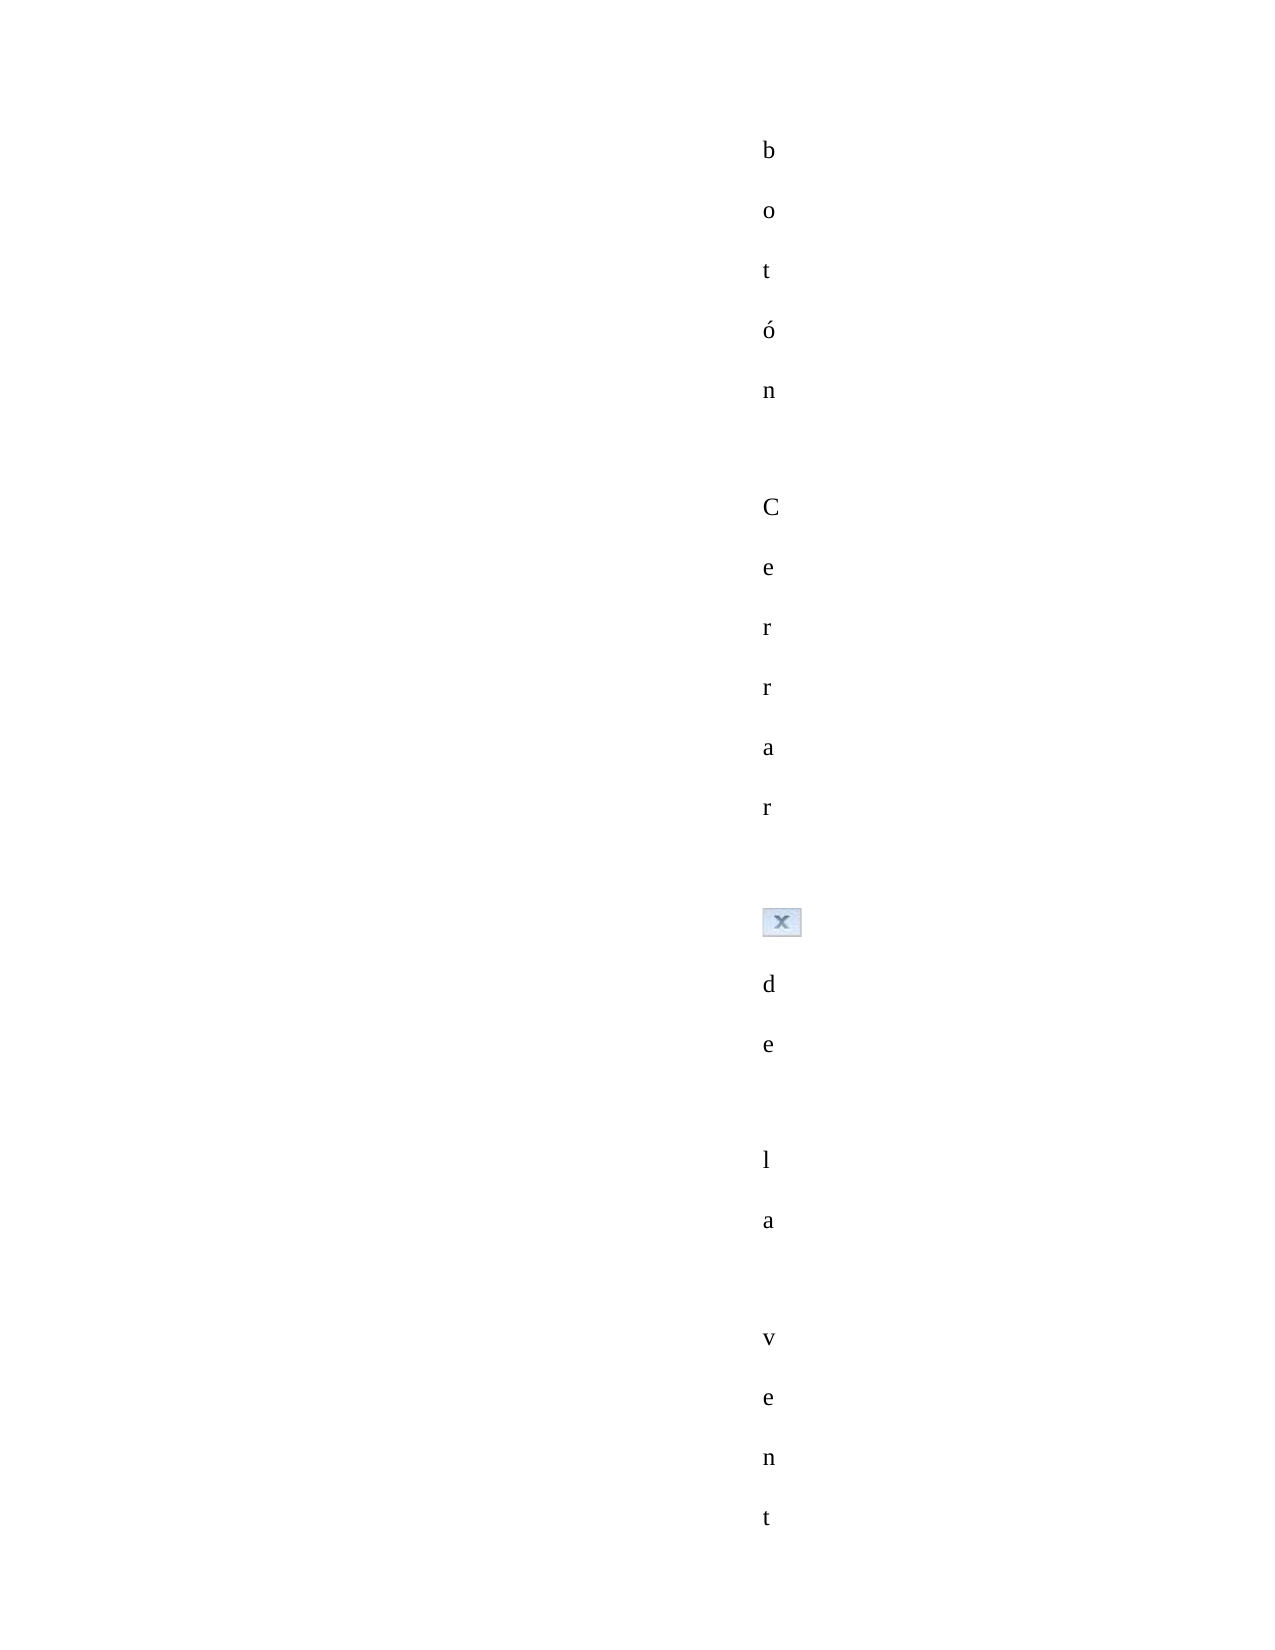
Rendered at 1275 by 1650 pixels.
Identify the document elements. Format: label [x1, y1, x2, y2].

picture [762, 908, 802, 937]
